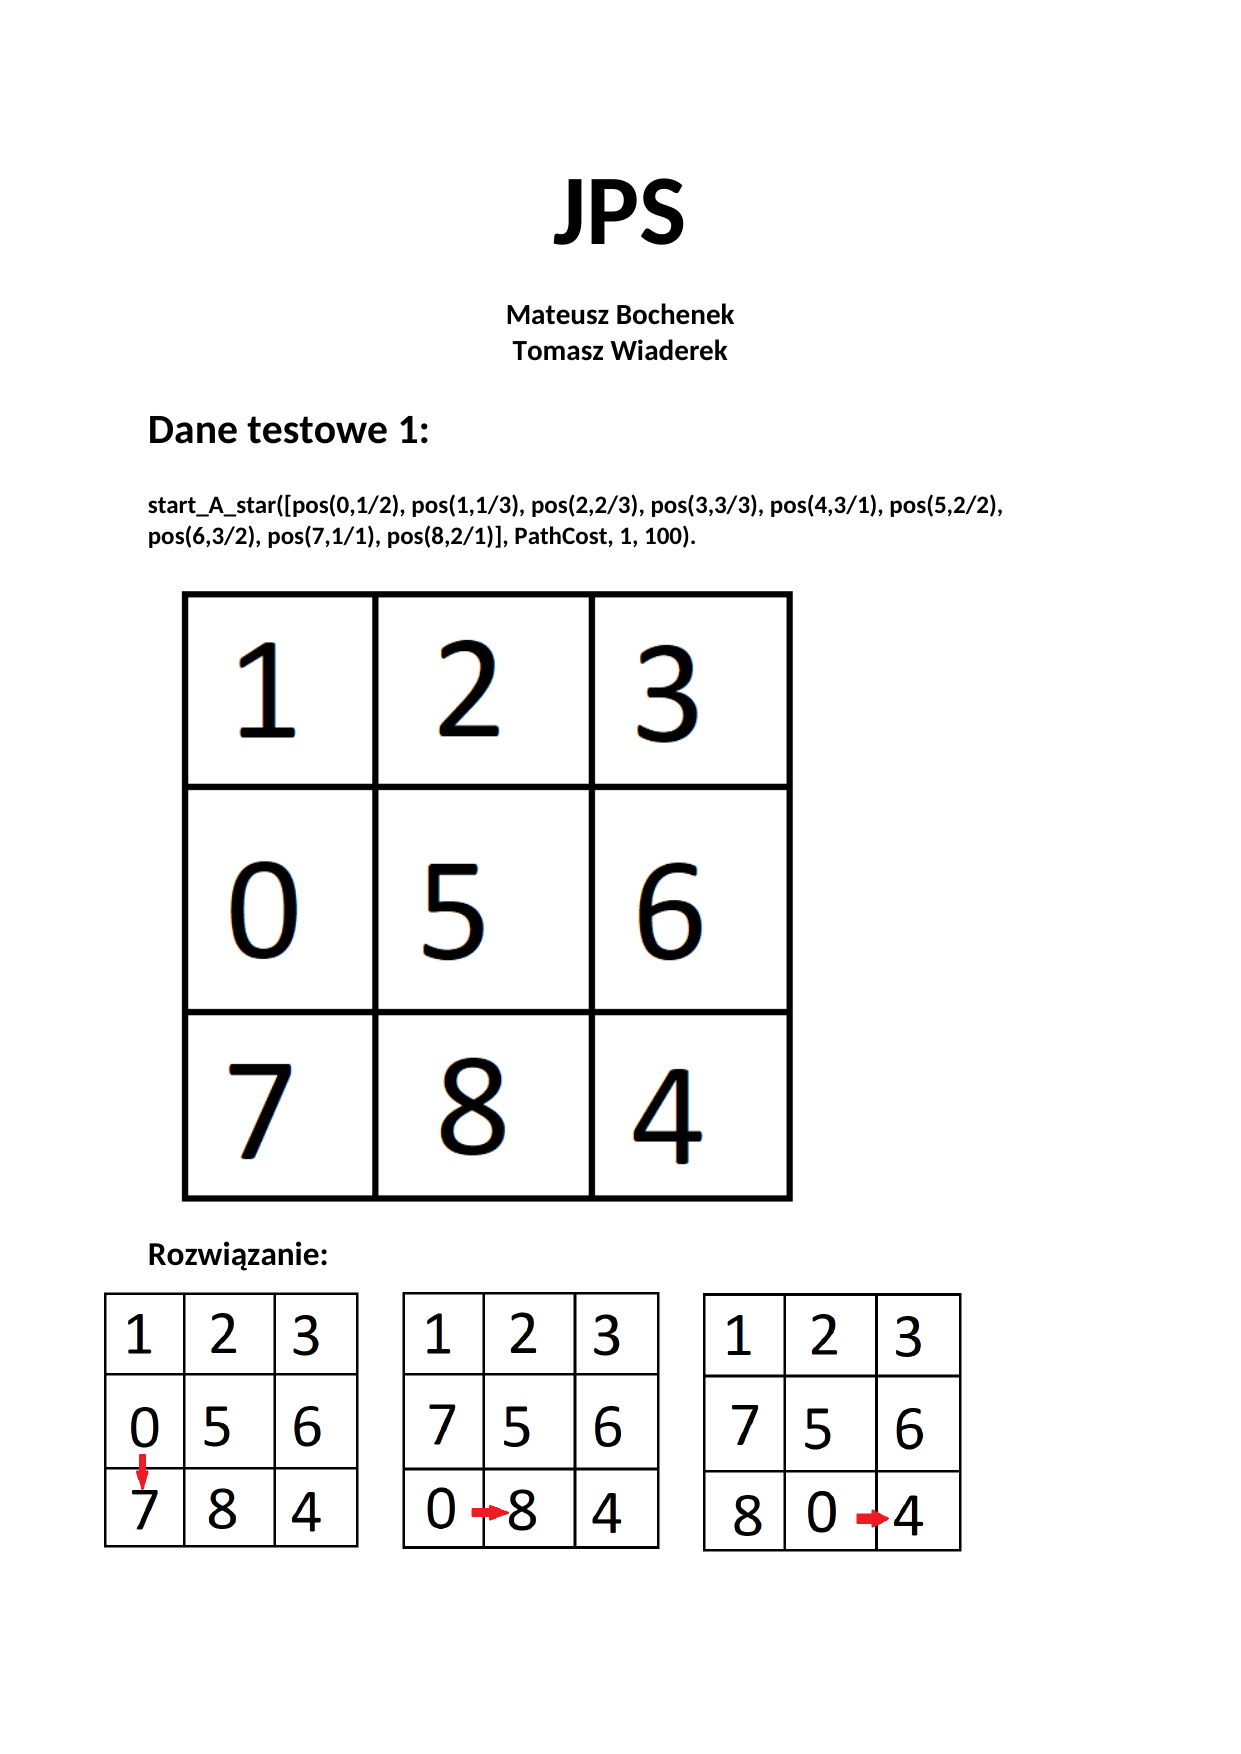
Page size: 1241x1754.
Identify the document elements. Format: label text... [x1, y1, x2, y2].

text Tomasz Wiaderek [148, 332, 1093, 367]
picture [147, 550, 833, 1233]
text Rozwiązanie: [148, 1233, 1093, 1274]
picture [90, 1275, 367, 1556]
text JPS [148, 148, 1093, 270]
text Dane testowe 1: [148, 403, 1093, 454]
picture [697, 1286, 967, 1556]
picture [376, 1274, 674, 1568]
text Mateusz Bochenek [148, 296, 1093, 332]
text start_A_star([pos(0,1/2), pos(1,1/3), pos(2,2/3), pos(3,3/3), pos(4,3/1), pos(5,2/2), pos(6,3/2), pos(7,1/1), pos(8,2/1)], PathCost, 1, 100). [148, 489, 1093, 550]
